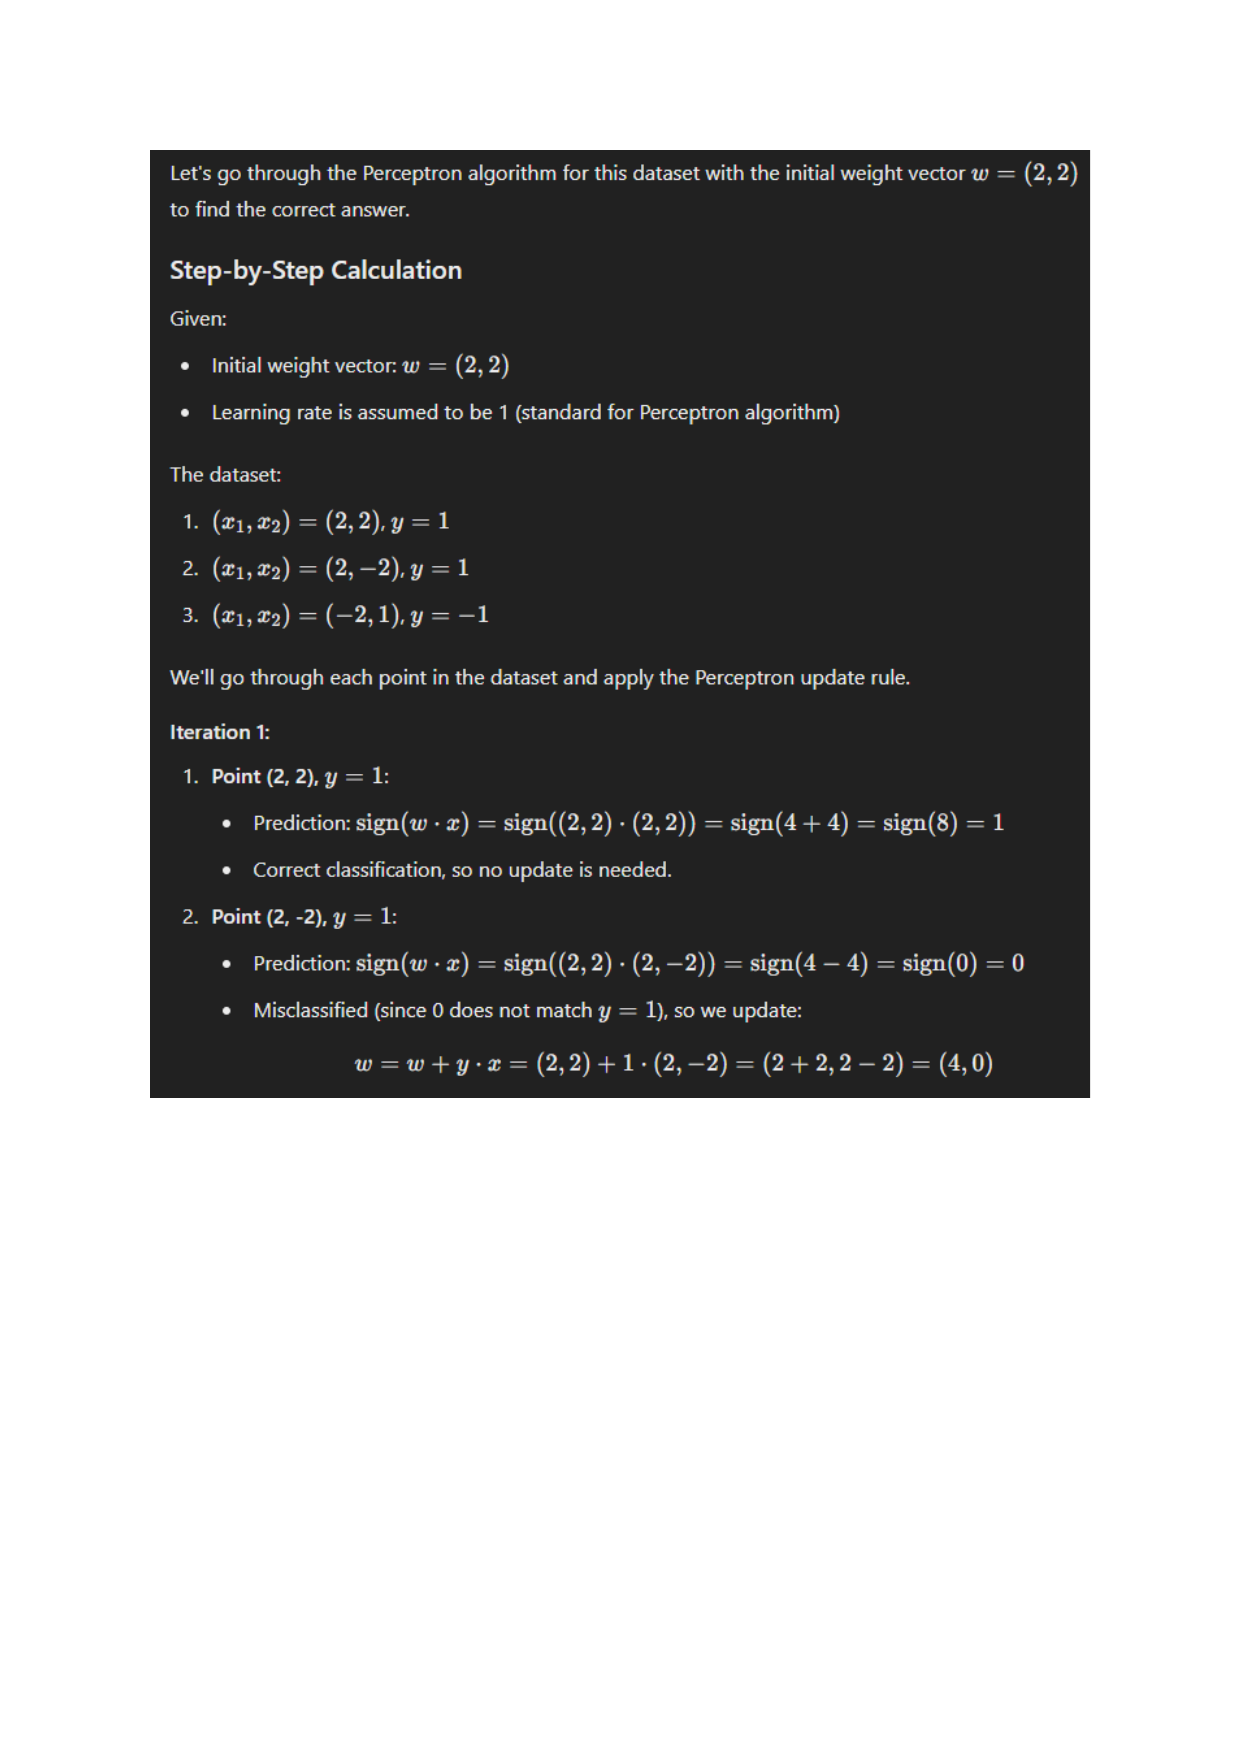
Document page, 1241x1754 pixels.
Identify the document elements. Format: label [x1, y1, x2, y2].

picture [150, 150, 1091, 1098]
